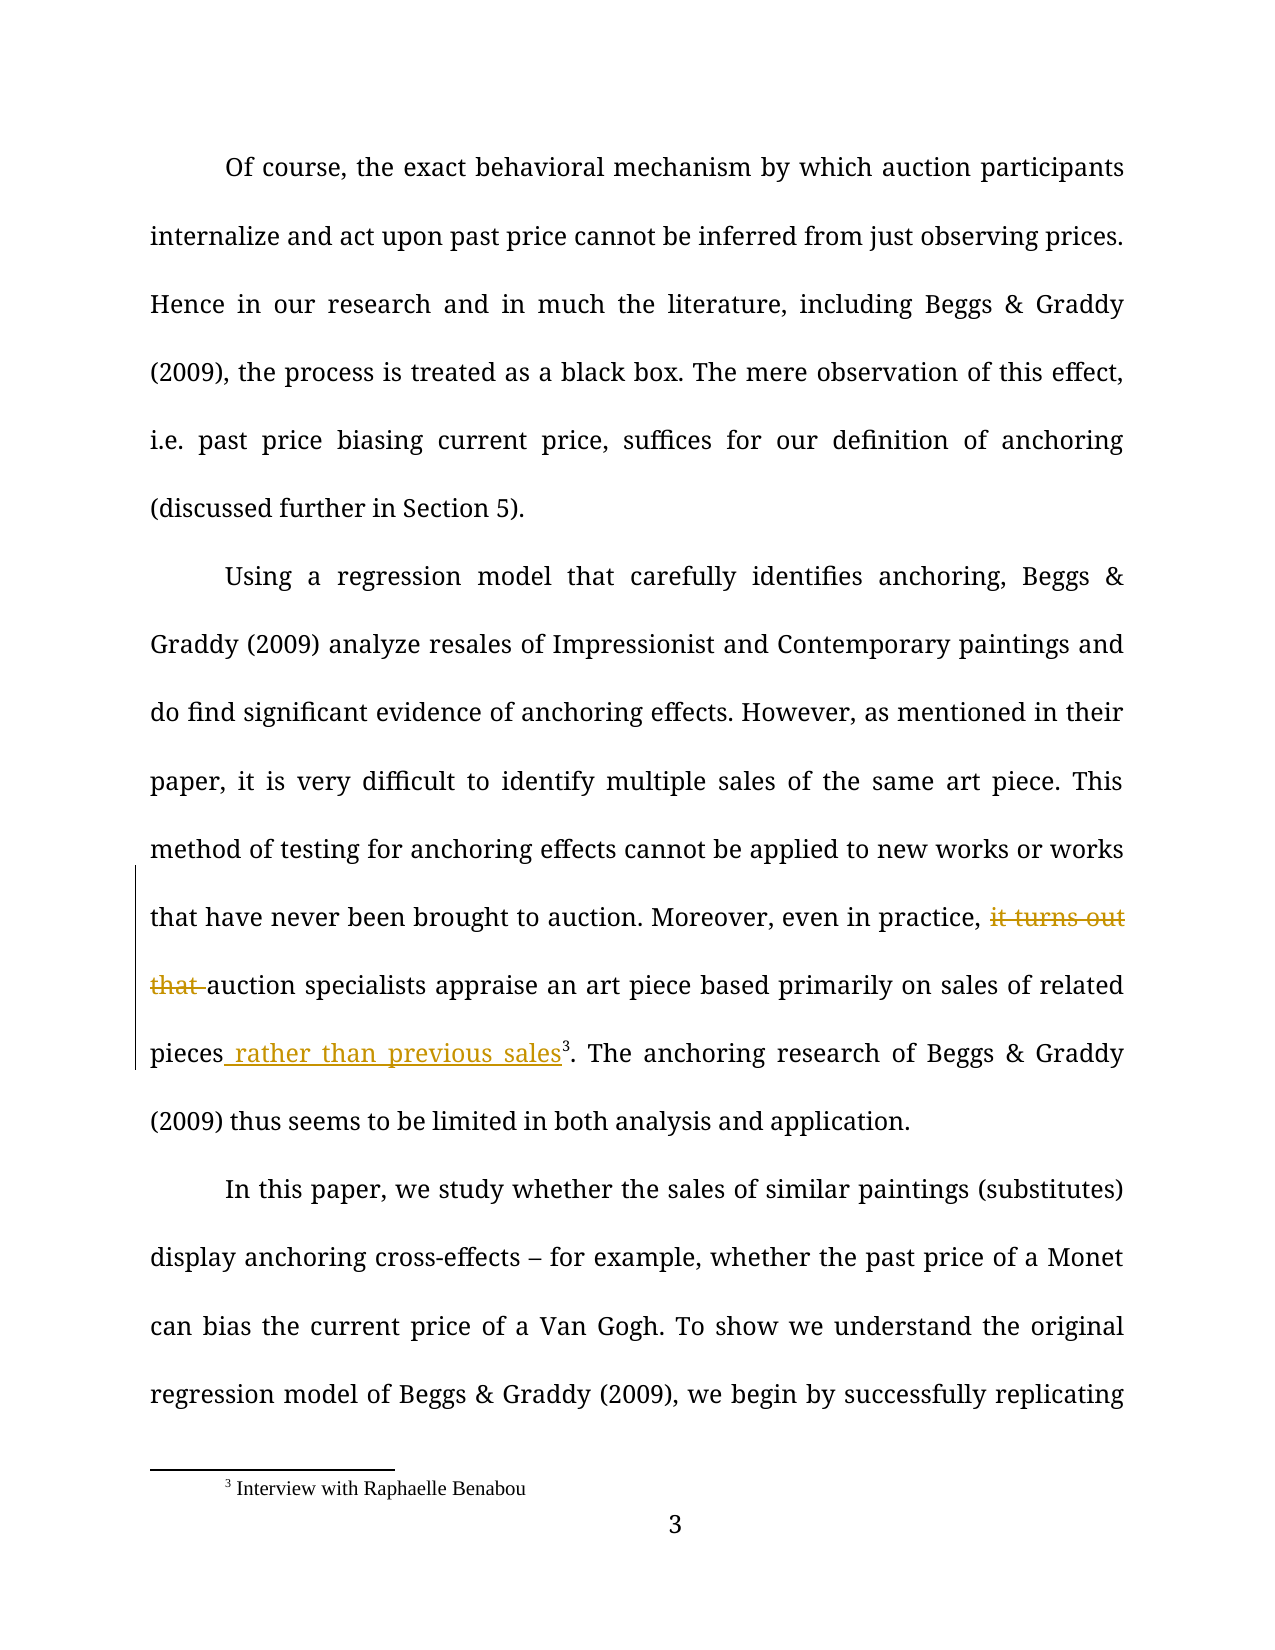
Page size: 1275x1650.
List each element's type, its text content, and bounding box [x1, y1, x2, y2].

text Using a regression model that carefully identifies anchoring, Beggs & Graddy (2009) analyze resales of Impressionist and Contemporary paintings and do find significant evidence of anchoring effects. However, as mentioned in their paper, it is very difficult to identify multiple sales of the same art piece. This method of testing for anchoring effects cannot be applied to new works or works that have never been brought to auction. Moreover, even in practice, auction specialists appraise an art piece based primarily on sales of related pieces. The anchoring research of Beggs & Graddy (2009) thus seems to be limited in both analysis and application. [150, 559, 1125, 1138]
text Of course, the exact behavioral mechanism by which auction participants internalize and act upon past price cannot be inferred from just observing prices. Hence in our research and in much the literature, including Beggs & Graddy (2009), the process is treated as a black box. The mere observation of this effect, i.e. past price biasing current price, suffices for our definition of anchoring (discussed further in Section 5). [150, 150, 1125, 525]
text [150, 1172, 1125, 1410]
